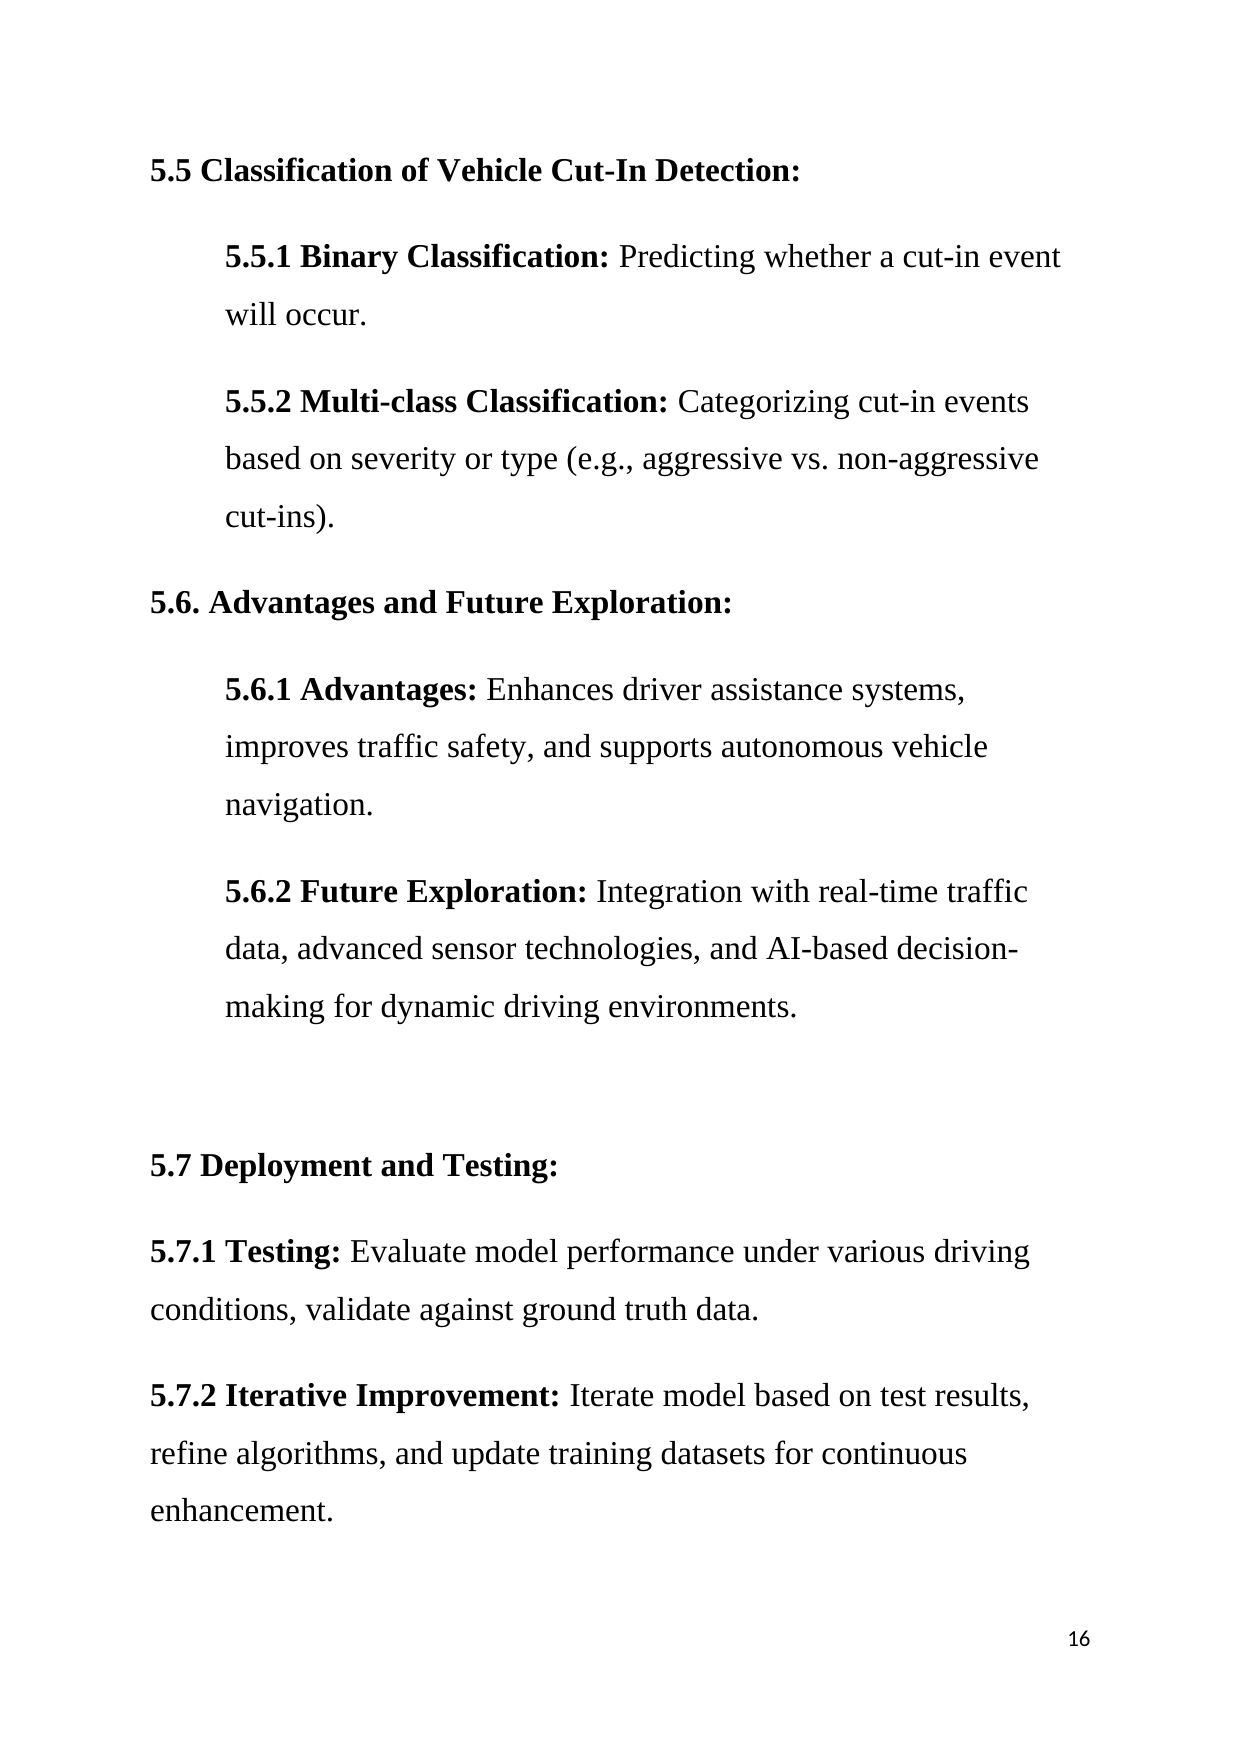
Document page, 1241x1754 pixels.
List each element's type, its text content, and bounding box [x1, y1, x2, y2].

text 5.6. Advantages and Future Exploration: [150, 582, 1090, 621]
text 5.5.2 Multi-class Classification: Categorizing cut-in events based on severity or type (e.g., aggressive vs. non-aggressive cut-ins). [225, 381, 1090, 534]
text 5.7.2 Iterative Improvement: Iterate model based on test results, refine algorithms, and update training datasets for continuous enhancement. [150, 1376, 1090, 1529]
text 5.5.1 Binary Classification: Predicting whether a cut-in event will occur. [225, 237, 1090, 332]
text 5.7.1 Testing: Evaluate model performance under various driving conditions, validate against ground truth data. [150, 1231, 1090, 1327]
text 5.6.1 Advantages: Enhances driver assistance systems, improves traffic safety, and supports autonomous vehicle navigation. [225, 669, 1090, 822]
text 5.7 Deployment and Testing: [150, 1145, 1090, 1183]
text 5.5 Classification of Vehicle Cut-In Detection: [150, 150, 1090, 188]
text 5.6.2 Future Exploration: Integration with real-time traffic data, advanced sensor technologies, and AI-based decision-making for dynamic driving environments. [225, 871, 1090, 1024]
